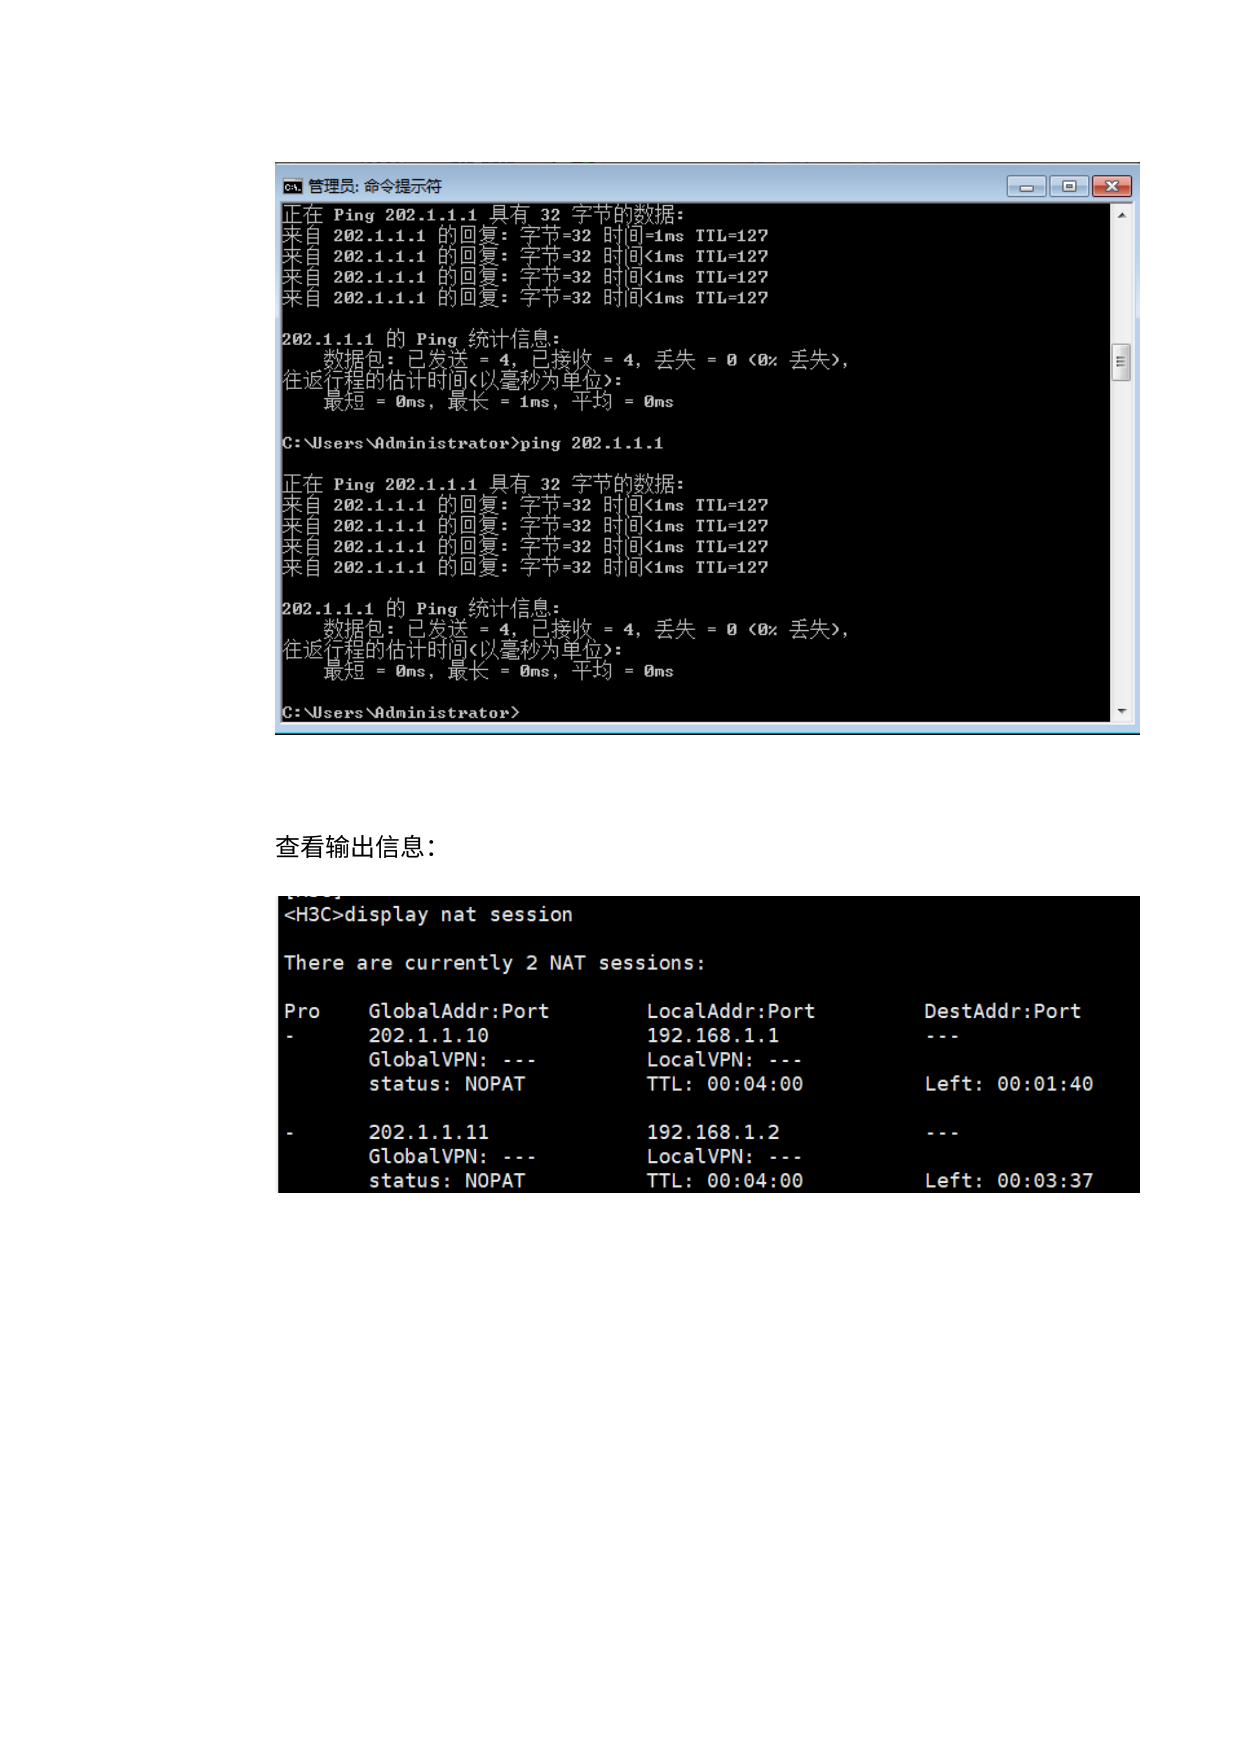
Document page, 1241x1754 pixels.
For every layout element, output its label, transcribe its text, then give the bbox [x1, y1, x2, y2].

picture [275, 896, 1140, 1193]
picture [275, 162, 1140, 735]
list 查看输出信息： [275, 813, 1053, 878]
